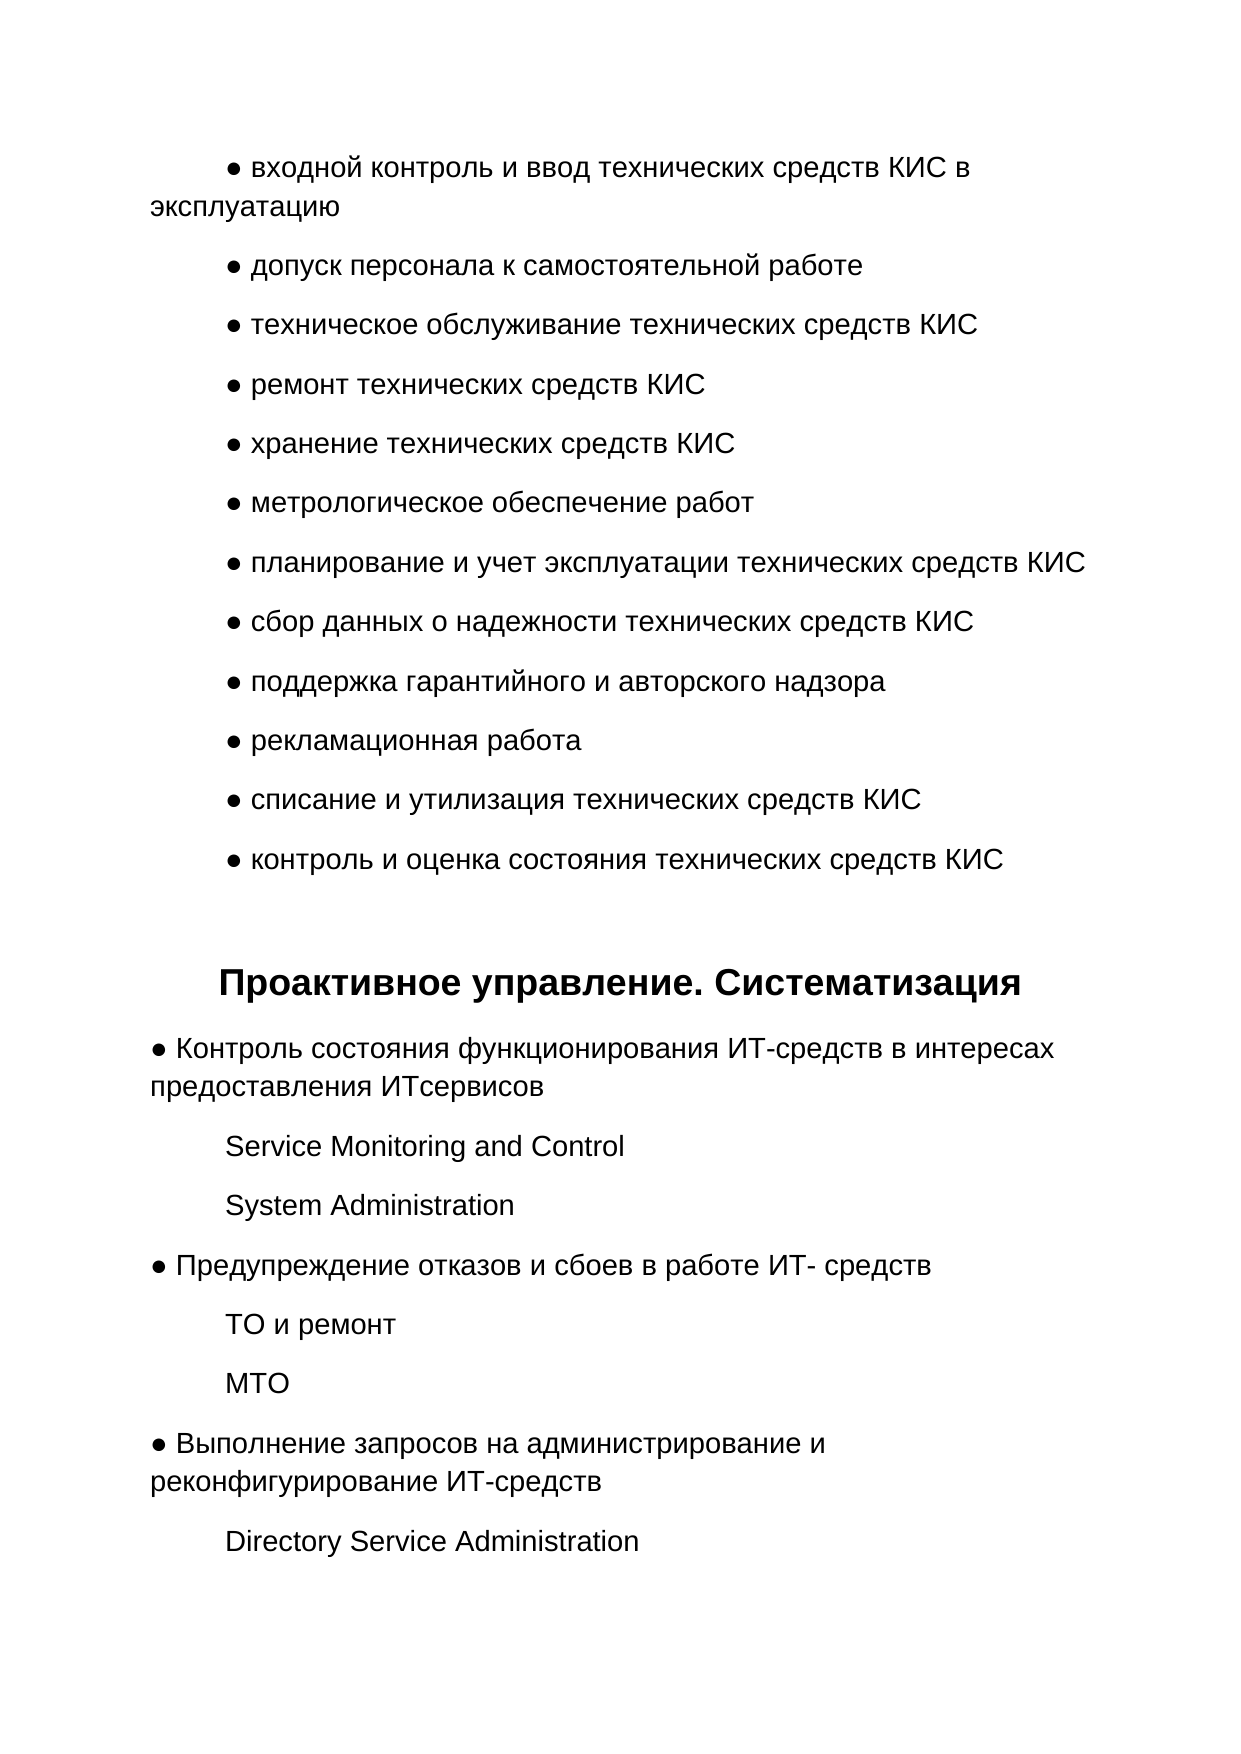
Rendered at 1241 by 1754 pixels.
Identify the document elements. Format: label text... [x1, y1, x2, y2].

text ● входной контроль и ввод технических средств КИС в эксплуатацию [150, 150, 1090, 222]
text ● хранение технических средств КИС [150, 426, 1090, 459]
text ● допуск персонала к самостоятельной работе [150, 248, 1090, 281]
text Service Monitoring and Control [150, 1129, 1090, 1162]
text ● Предупреждение отказов и сбоев в работе ИТ- средств [150, 1247, 1090, 1281]
text System Administration [150, 1188, 1090, 1222]
text ТО и ремонт [150, 1307, 1090, 1340]
text ● списание и утилизация технических средств КИС [150, 782, 1090, 816]
text ● контроль и оценка состояния технических средств КИС [150, 842, 1090, 875]
text ● рекламационная работа [150, 723, 1090, 756]
text ● Выполнение запросов на администрирование и реконфигурирование ИТ-средств [150, 1426, 1090, 1498]
text Directory Service Administration [150, 1523, 1090, 1557]
text ● метрологическое обеспечение работ [150, 485, 1090, 519]
text Проактивное управление. Систематизация [150, 960, 1090, 1003]
text ● техническое обслуживание технических средств КИС [150, 307, 1090, 341]
text ● планирование и учет эксплуатации технических средств КИС [150, 545, 1090, 578]
text МТО [150, 1366, 1090, 1400]
text ● ремонт технических средств КИС [150, 367, 1090, 400]
text ● сбор данных о надежности технических средств КИС [150, 604, 1090, 638]
text ● поддержка гарантийного и авторского надзора [150, 663, 1090, 697]
text ● Контроль состояния функционирования ИТ-средств в интересах предоставления ИТсервисов [150, 1031, 1090, 1103]
